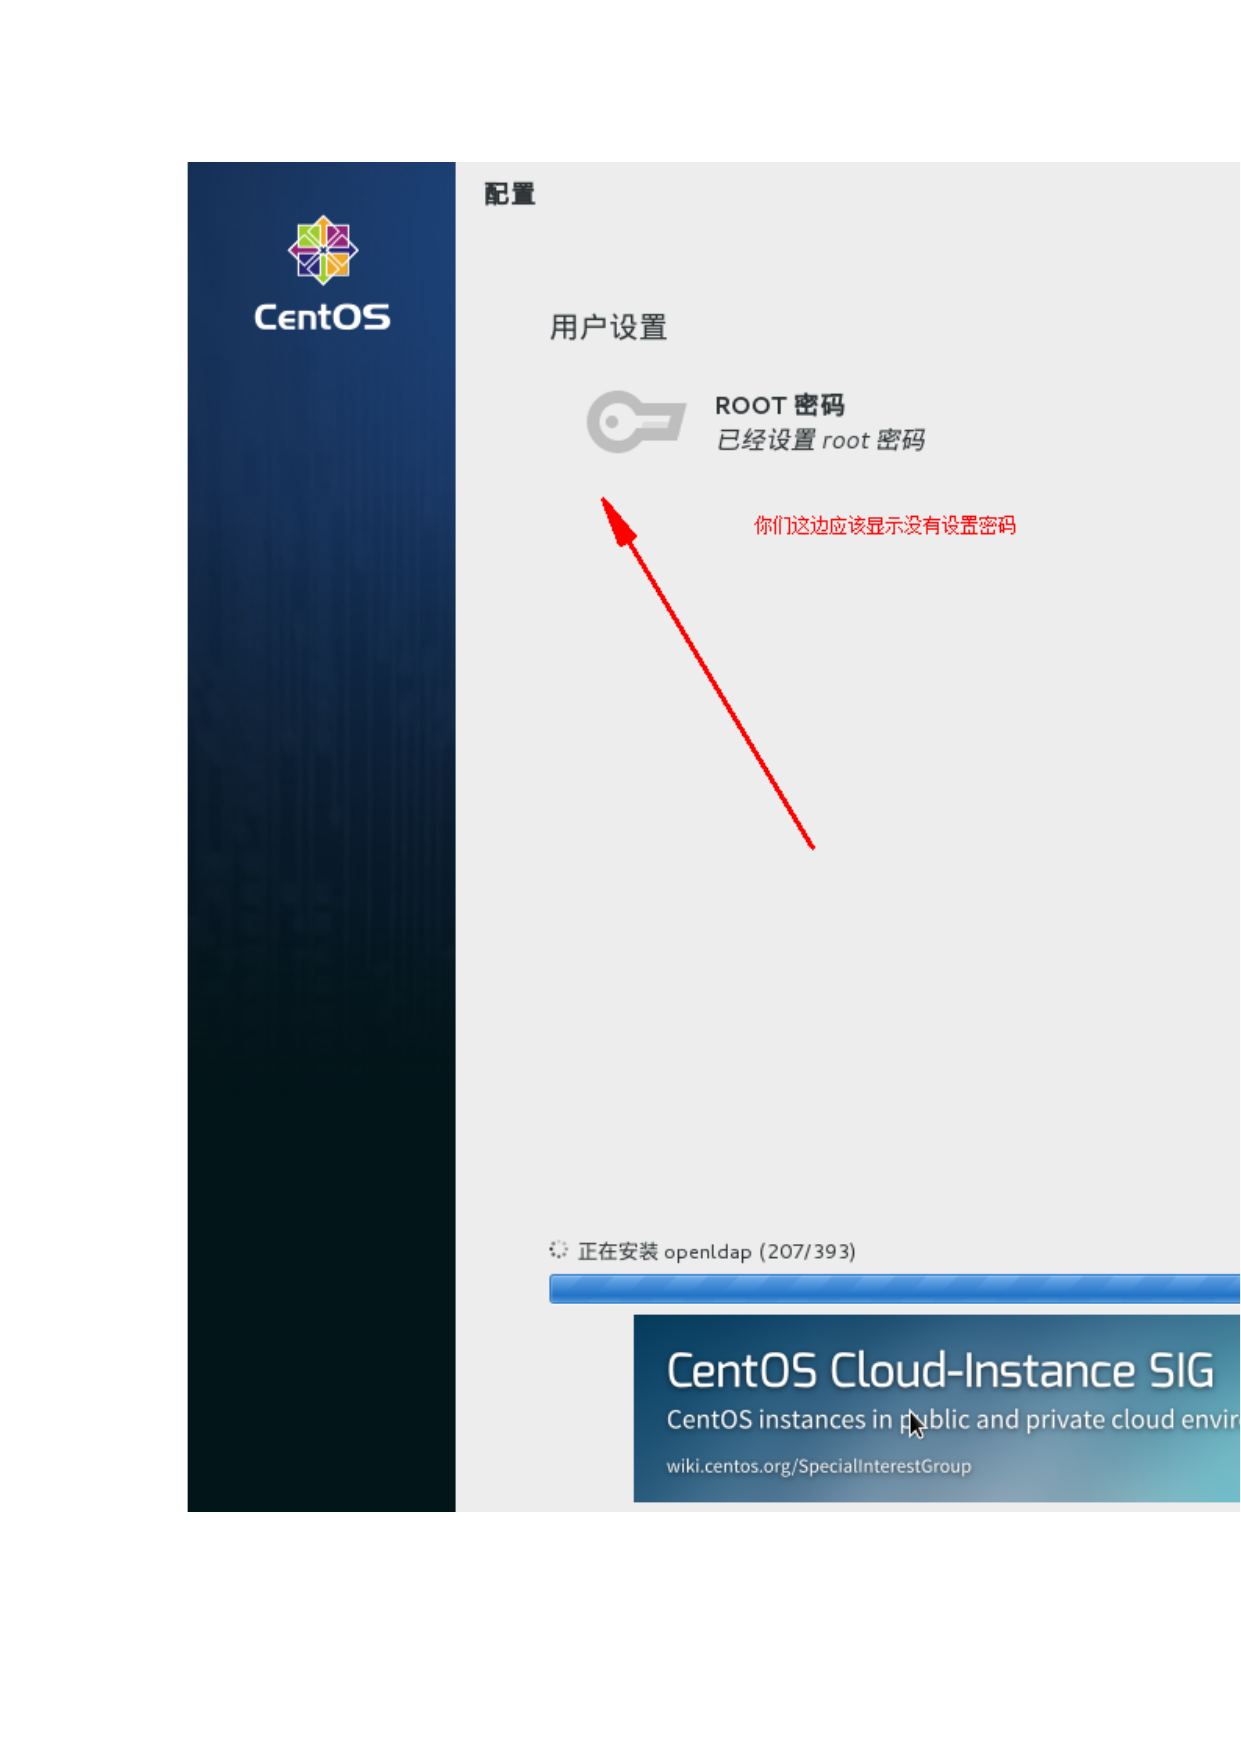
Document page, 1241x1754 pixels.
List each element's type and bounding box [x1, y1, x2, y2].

picture [187, 162, 1241, 1512]
